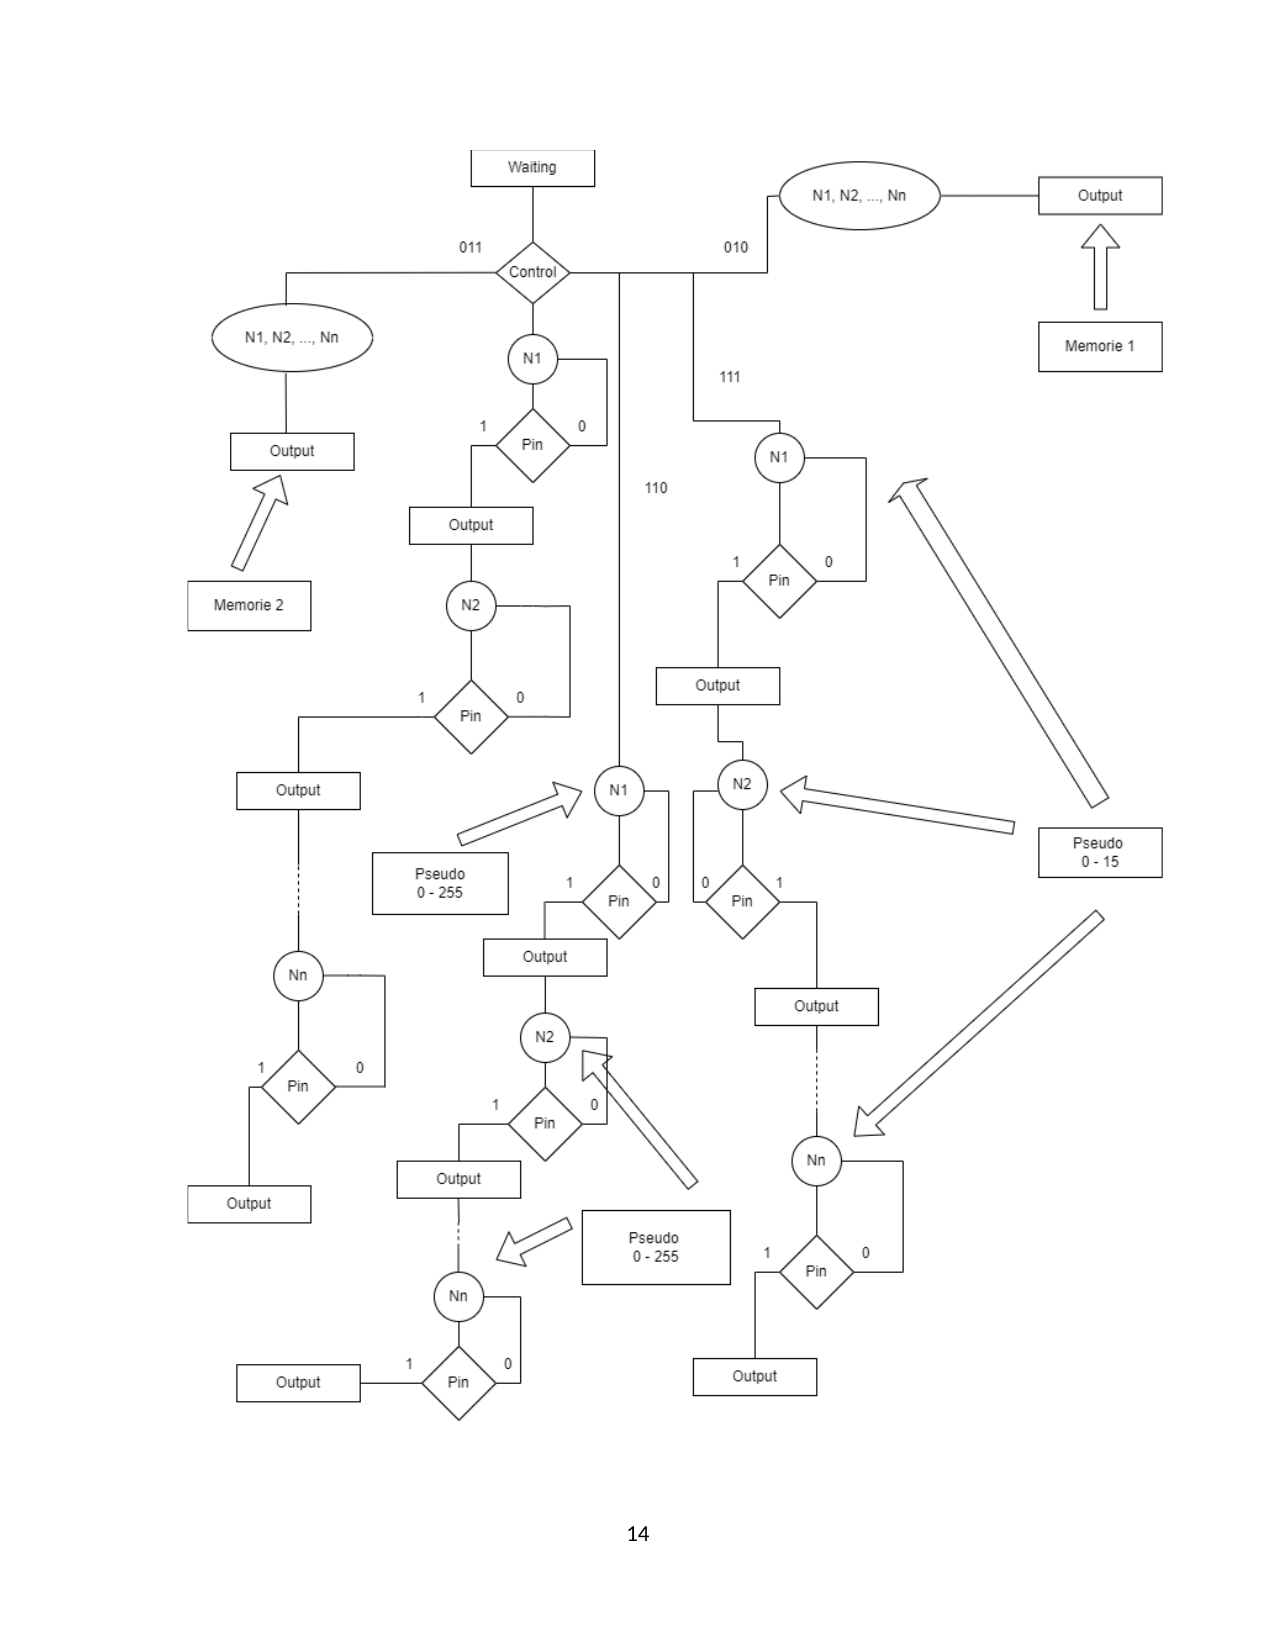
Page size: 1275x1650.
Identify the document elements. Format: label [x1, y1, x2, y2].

picture [187, 150, 1163, 1421]
